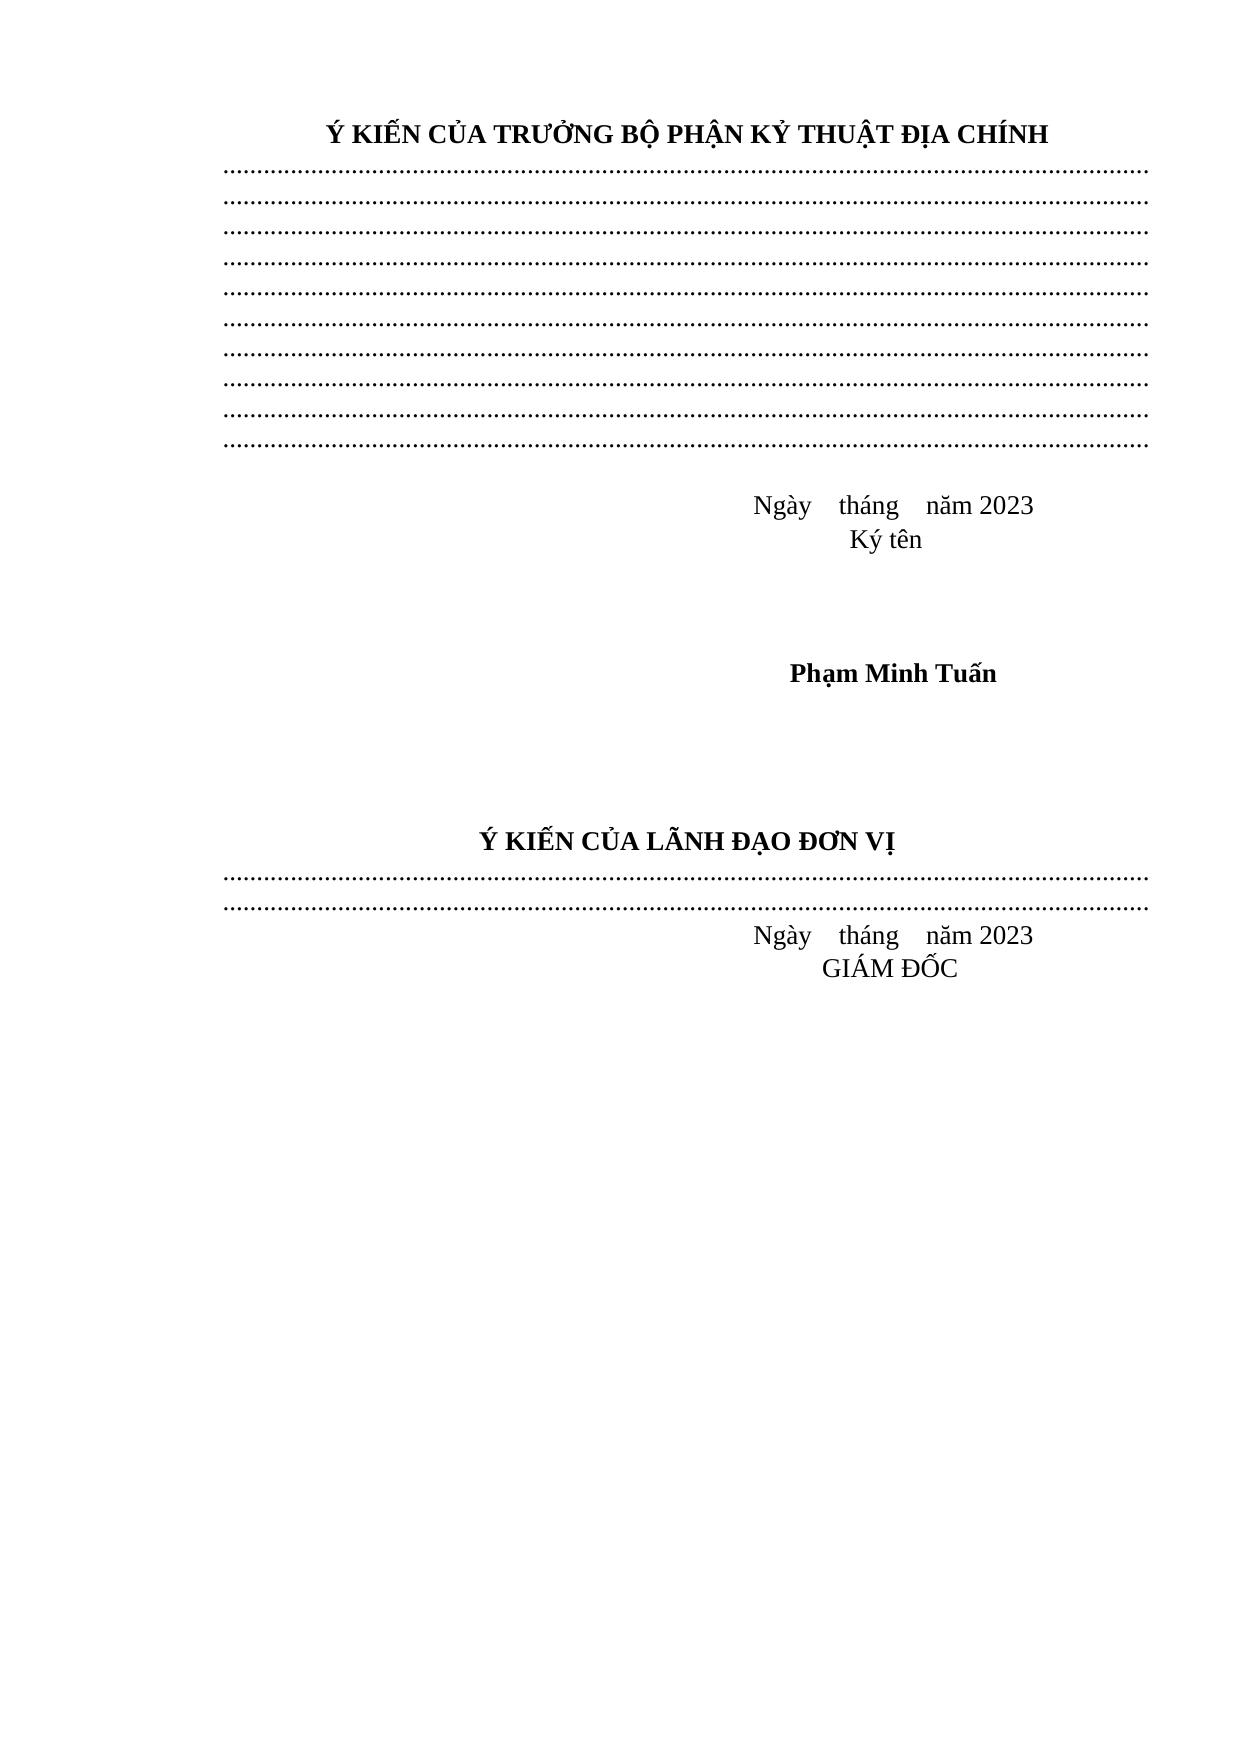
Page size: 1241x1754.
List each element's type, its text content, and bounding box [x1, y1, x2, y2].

list Ký tên [223, 523, 1152, 554]
list Ngày tháng năm 2023 [223, 919, 1033, 950]
list Phạm Minh Tuấn [223, 657, 1152, 688]
list Ý KIẾN CỦA LÃNH ĐẠO ĐƠN VỊ [223, 824, 1152, 856]
list Ý KIẾN CỦA TRƯỞNG BỘ PHẬN KỶ THUẬT ĐỊA CHÍNH [223, 118, 1152, 149]
list Ngày tháng năm 2023 [223, 489, 1033, 521]
list GIÁM ĐỐC [223, 952, 1152, 1017]
